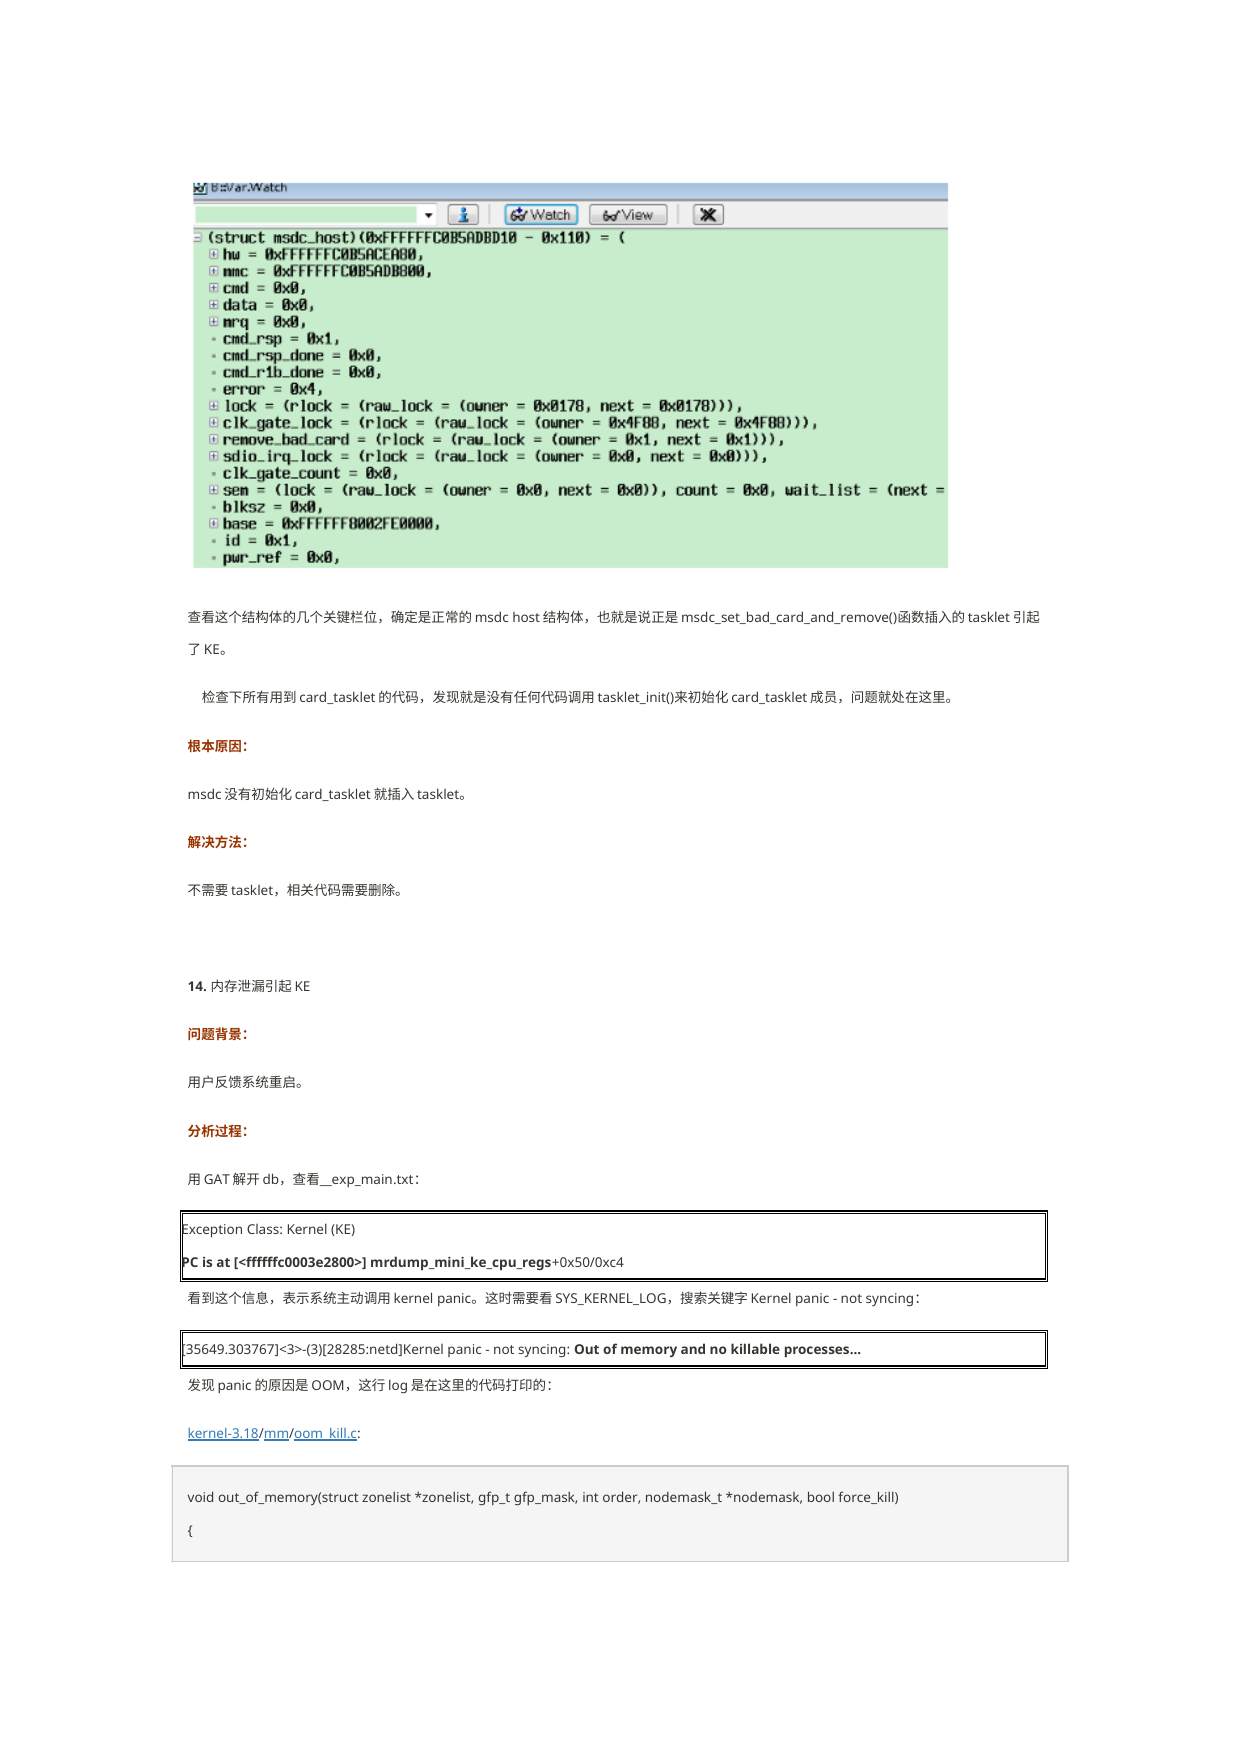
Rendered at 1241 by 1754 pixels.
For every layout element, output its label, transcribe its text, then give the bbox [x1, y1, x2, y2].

text 分析过程： [187, 1114, 1053, 1146]
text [173, 1467, 1067, 1561]
text 查看这个结构体的几个关键栏位，确定是正常的msdc host结构体，也就是说正是msdc_set_bad_card_and_remove()函数插入的tasklet引起了KE。 [187, 600, 1053, 665]
text kernel-3.18/mm/oom_kill.c: [187, 1417, 1053, 1449]
text 问题背景： [187, 1018, 1053, 1050]
text 不需要tasklet，相关代码需要删除。 [187, 873, 1053, 906]
picture [187, 171, 1053, 576]
table_header [35649.303767]<3>-(3)[28285:netd]Kernel panic - not syncing: Out of memory and no killable processes... [183, 1333, 1045, 1365]
text 解决方法： [187, 825, 1053, 858]
text 用GAT解开db，查看__exp_main.txt： [187, 1162, 1053, 1194]
text 看到这个信息，表示系统主动调用kernel panic。这时需要看SYS_KERNEL_LOG，搜索关键字Kernel panic - not syncing： [187, 1282, 1053, 1314]
text 根本原因： [187, 729, 1053, 761]
table_header Exception Class: Kernel (KE) PC is at [<ffffffc0003e2800>] mrdump_mini_ke_cpu_regs+0x50/0xc4 [183, 1214, 1045, 1278]
text 发现panic的原因是OOM，这行log是在这里的代码打印的： [187, 1369, 1053, 1401]
text msdc没有初始化card_tasklet就插入tasklet。 [187, 777, 1053, 809]
subtitle 14. 内存泄漏引起KE [187, 969, 1053, 1002]
text 用户反馈系统重启。 [187, 1066, 1053, 1098]
text 检查下所有用到card_tasklet的代码，发现就是没有任何代码调用tasklet_init()来初始化card_tasklet成员，问题就处在这里。 [187, 681, 1053, 713]
